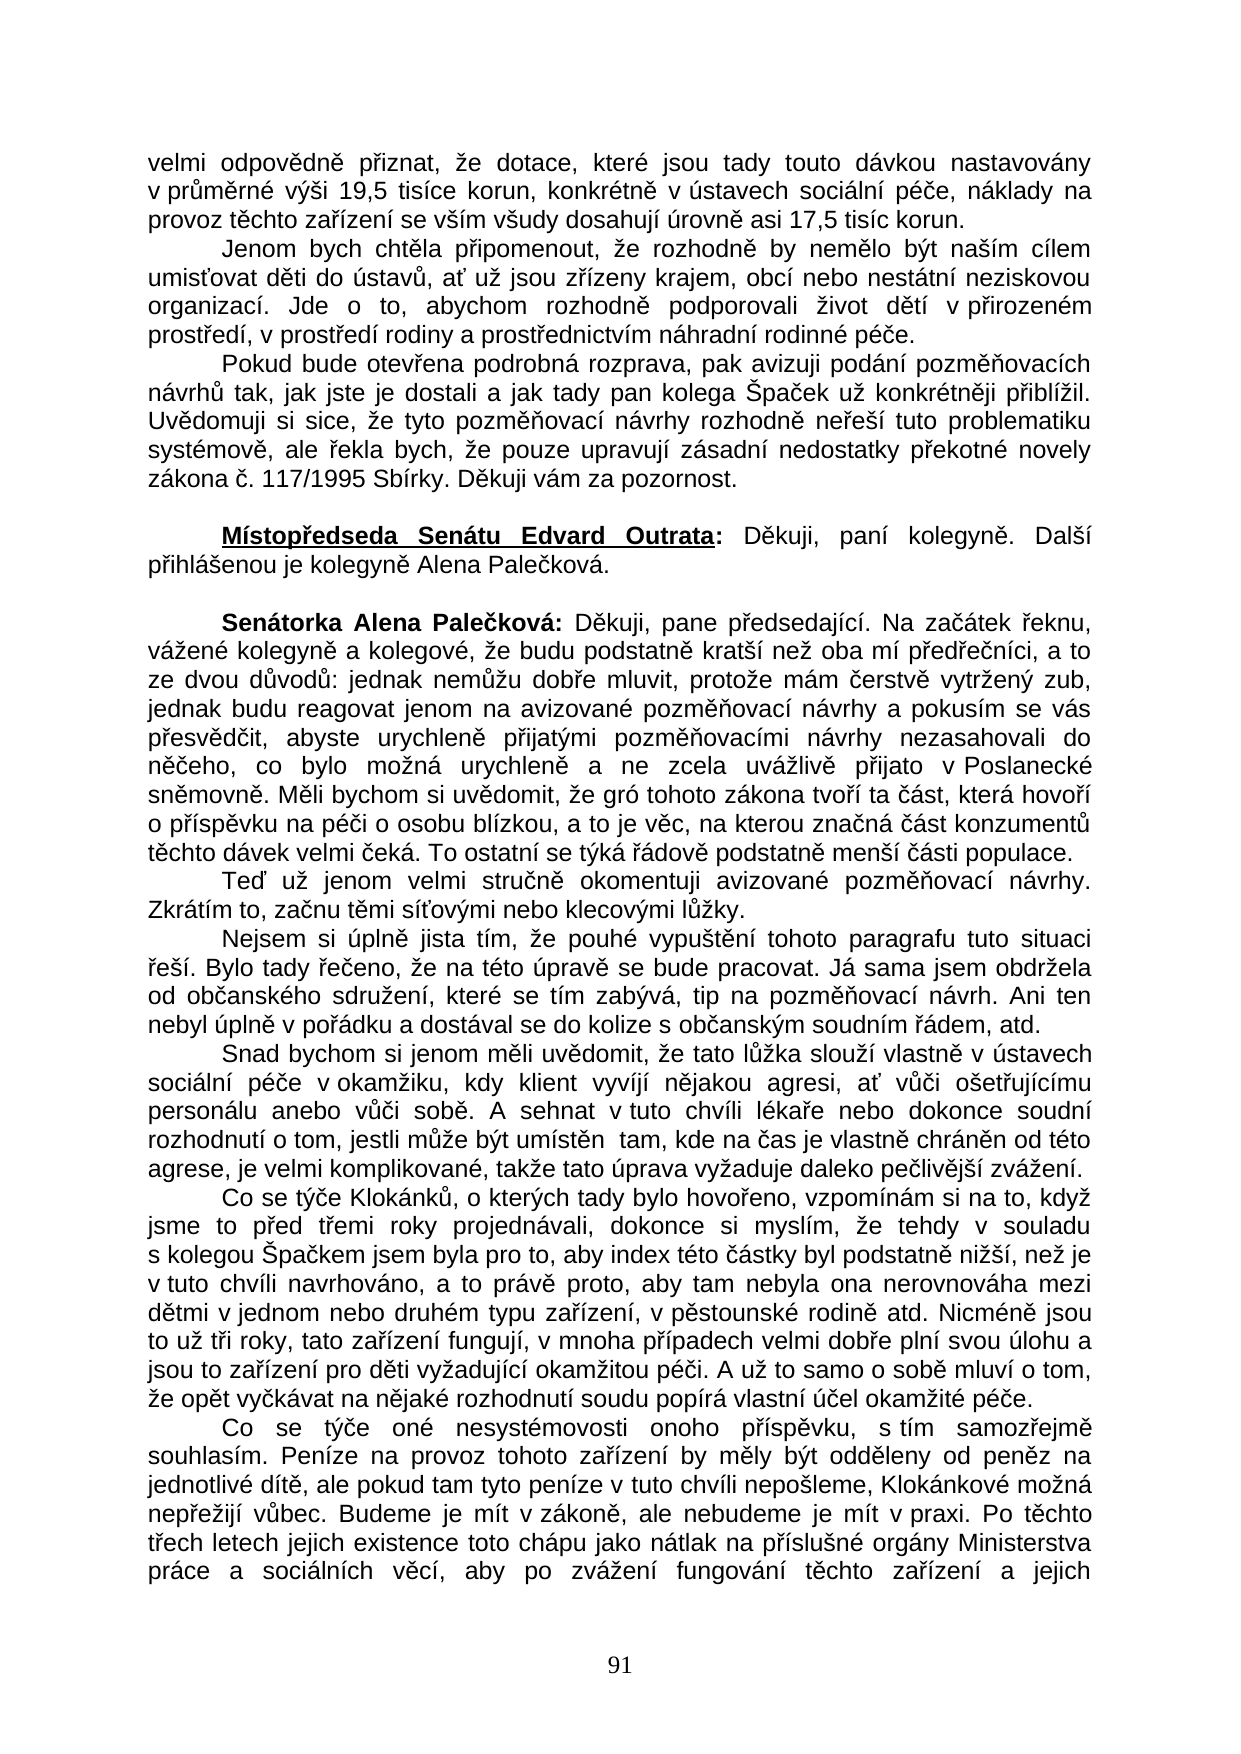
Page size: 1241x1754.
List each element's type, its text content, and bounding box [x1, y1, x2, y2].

text Nejsem si úplně jista tím, že pouhé vypuštění tohoto paragrafu tuto situaci řeší. Bylo tady řečeno, že na této úpravě se bude pracovat. Já sama jsem obdržela od občanského sdružení, které se tím zabývá, tip na pozměňovací návrh. Ani ten nebyl úplně v pořádku a dostával se do kolize s občanským soudním řádem, atd. [148, 924, 1093, 1039]
text Co se týče Klokánků, o kterých tady bylo hovořeno, vzpomínám si na to, když jsme to před třemi roky projednávali, dokonce si myslím, že tehdy v souladu s kolegou Špačkem jsem byla pro to, aby index této částky byl podstatně nižší, než je v tuto chvíli navrhováno, a to právě proto, aby tam nebyla ona nerovnováha mezi dětmi v jednom nebo druhém typu zařízení, v pěstounské rodině atd. Nicméně jsou to už tři roky, tato zařízení fungují, v mnoha případech velmi dobře plní svou úlohu a jsou to zařízení pro děti vyžadující okamžitou péči. A už to samo o sobě mluví o tom, že opět vyčkávat na nějaké rozhodnutí soudu popírá vlastní účel okamžité péče. [148, 1183, 1093, 1413]
text Teď už jenom velmi stručně okomentuji avizované pozměňovací návrhy. Zkrátím to, začnu těmi síťovými nebo klecovými lůžky. [148, 866, 1093, 924]
text Pokud bude otevřena podrobná rozprava, pak avizuji podání pozměňovacích návrhů tak, jak jste je dostali a jak tady pan kolega Špaček už konkrétněji přiblížil. Uvědomuji si sice, že tyto pozměňovací návrhy rozhodně neřeší tuto problematiku systémově, ale řekla bych, že pouze upravují zásadní nedostatky překotné novely zákona č. 117/1995 Sbírky. Děkuji vám za pozornost. [148, 349, 1093, 493]
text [148, 148, 1093, 234]
text Místopředseda Senátu Edvard Outrata: Děkuji, paní kolegyně. Další přihlášenou je kolegyně Alena Palečková. [148, 521, 1093, 579]
text Snad bychom si jenom měli uvědomit, že tato lůžka slouží vlastně v ústavech sociální péče v okamžiku, kdy klient vyvíjí nějakou agresi, ať vůči ošetřujícímu personálu anebo vůči sobě. A sehnat v tuto chvíli lékaře nebo dokonce soudní rozhodnutí o tom, jestli může být umístěn tam, kde na čas je vlastně chráněn od této agrese, je velmi komplikované, takže tato úprava vyžaduje daleko pečlivější zvážení. [148, 1039, 1093, 1183]
text Jenom bych chtěla připomenout, že rozhodně by nemělo být naším cílem umisťovat děti do ústavů, ať už jsou zřízeny krajem, obcí nebo nestátní neziskovou organizací. Jde o to, abychom rozhodně podporovali život dětí v přirozeném prostředí, v prostředí rodiny a prostřednictvím náhradní rodinné péče. [148, 234, 1093, 349]
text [148, 1413, 1093, 1585]
text Senátorka Alena Palečková: Děkuji, pane předsedající. Na začátek řeknu, vážené kolegyně a kolegové, že budu podstatně kratší než oba mí předřečníci, a to ze dvou důvodů: jednak nemůžu dobře mluvit, protože mám čerstvě vytržený zub, jednak budu reagovat jenom na avizované pozměňovací návrhy a pokusím se vás přesvědčit, abyste urychleně přijatými pozměňovacími návrhy nezasahovali do něčeho, co bylo možná urychleně a ne zcela uvážlivě přijato v Poslanecké sněmovně. Měli bychom si uvědomit, že gró tohoto zákona tvoří ta část, která hovoří o příspěvku na péči o osobu blízkou, a to je věc, na kterou značná část konzumentů těchto dávek velmi čeká. To ostatní se týká řádově podstatně menší části populace. [148, 608, 1093, 866]
